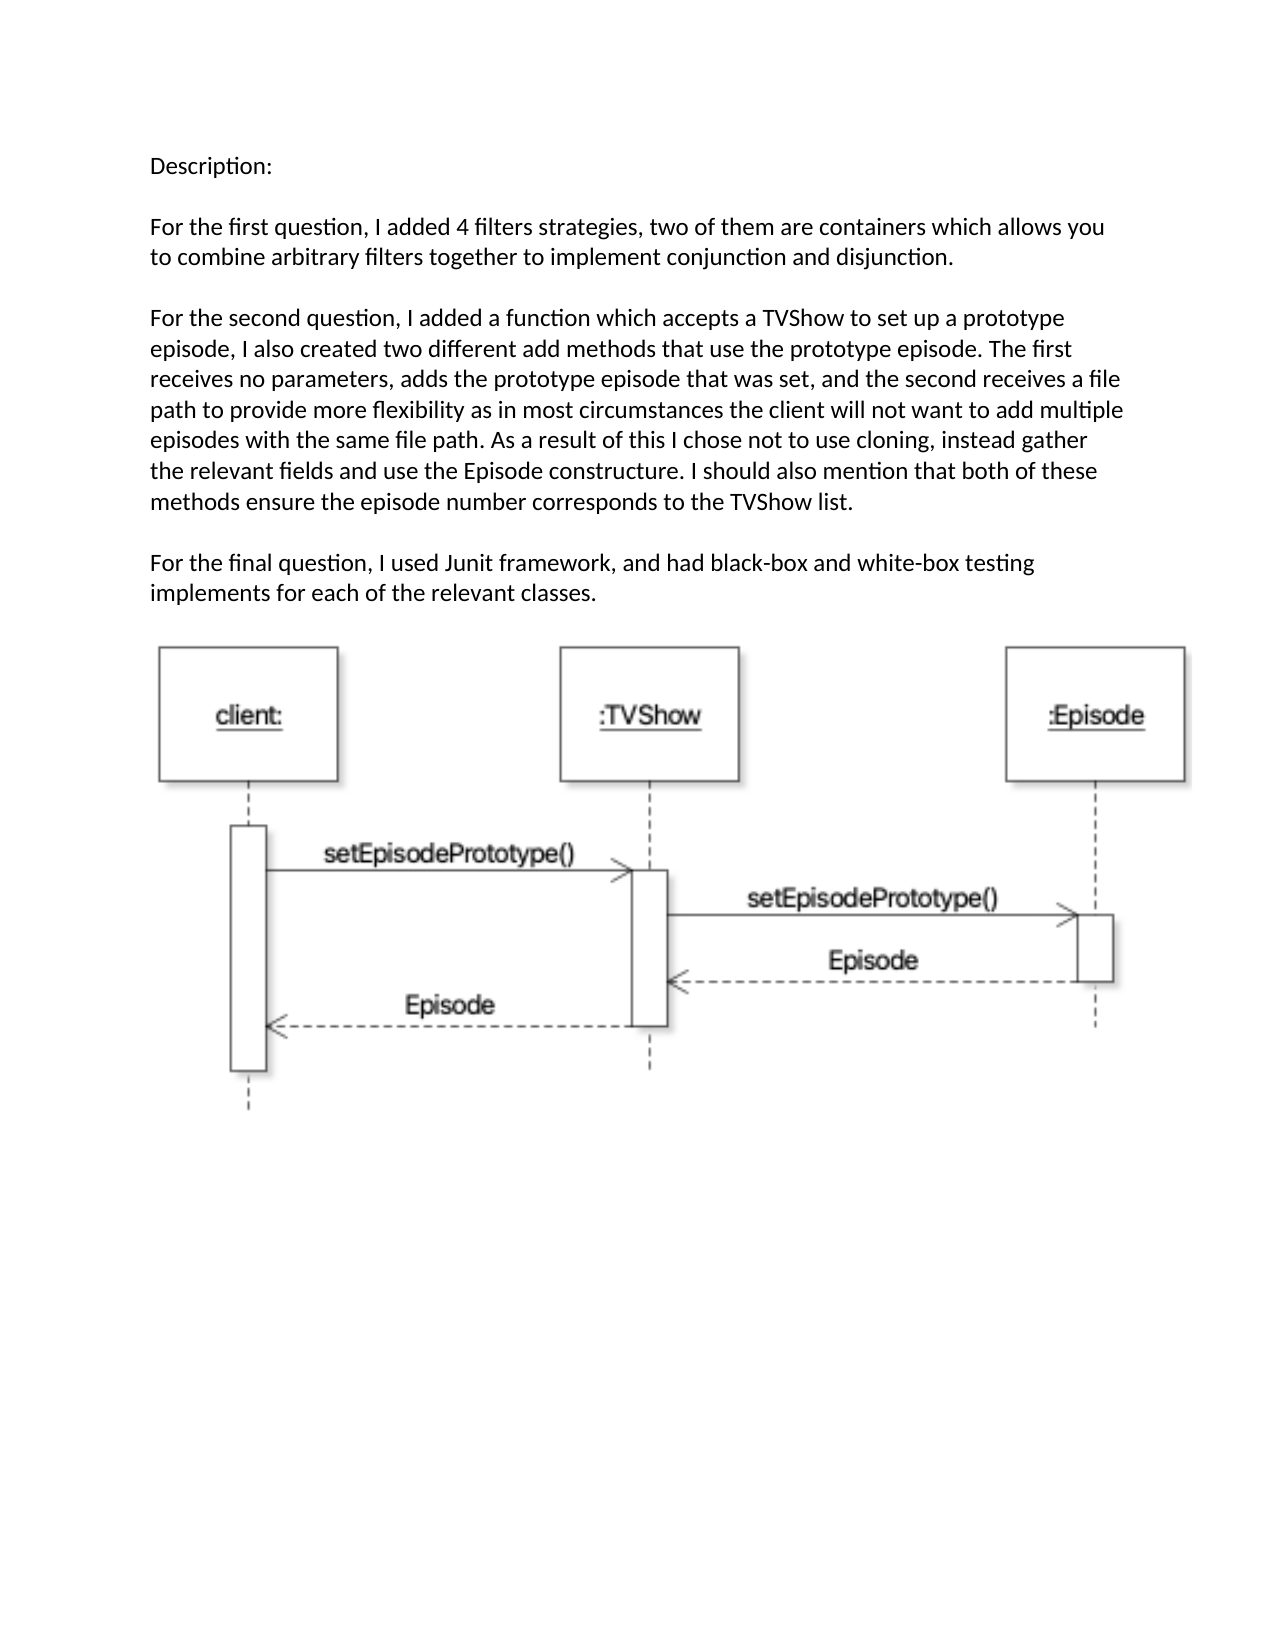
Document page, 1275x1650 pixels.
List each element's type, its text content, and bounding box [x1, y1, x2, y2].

text For the second question, I added a function which accepts a TVShow to set up a prototype episode, I also created two different add methods that use the prototype episode. The first receives no parameters, adds the prototype episode that was set, and the second receives a file path to provide more flexibility as in most circumstances the client will not want to add multiple episodes with the same file path. As a result of this I chose not to use cloning, instead gather the relevant fields and use the Episode constructure. I should also mention that both of these methods ensure the episode number corresponds to the TVShow list. [150, 303, 1125, 516]
text Description: [150, 150, 1125, 181]
text For the final question, I used Junit framework, and had black-box and white-box testing implements for each of the relevant classes. [150, 547, 1125, 608]
text For the first question, I added 4 filters strategies, two of them are containers which allows you to combine arbitrary filters together to implement conjunction and disjunction. [150, 211, 1125, 272]
picture [150, 638, 1193, 1124]
